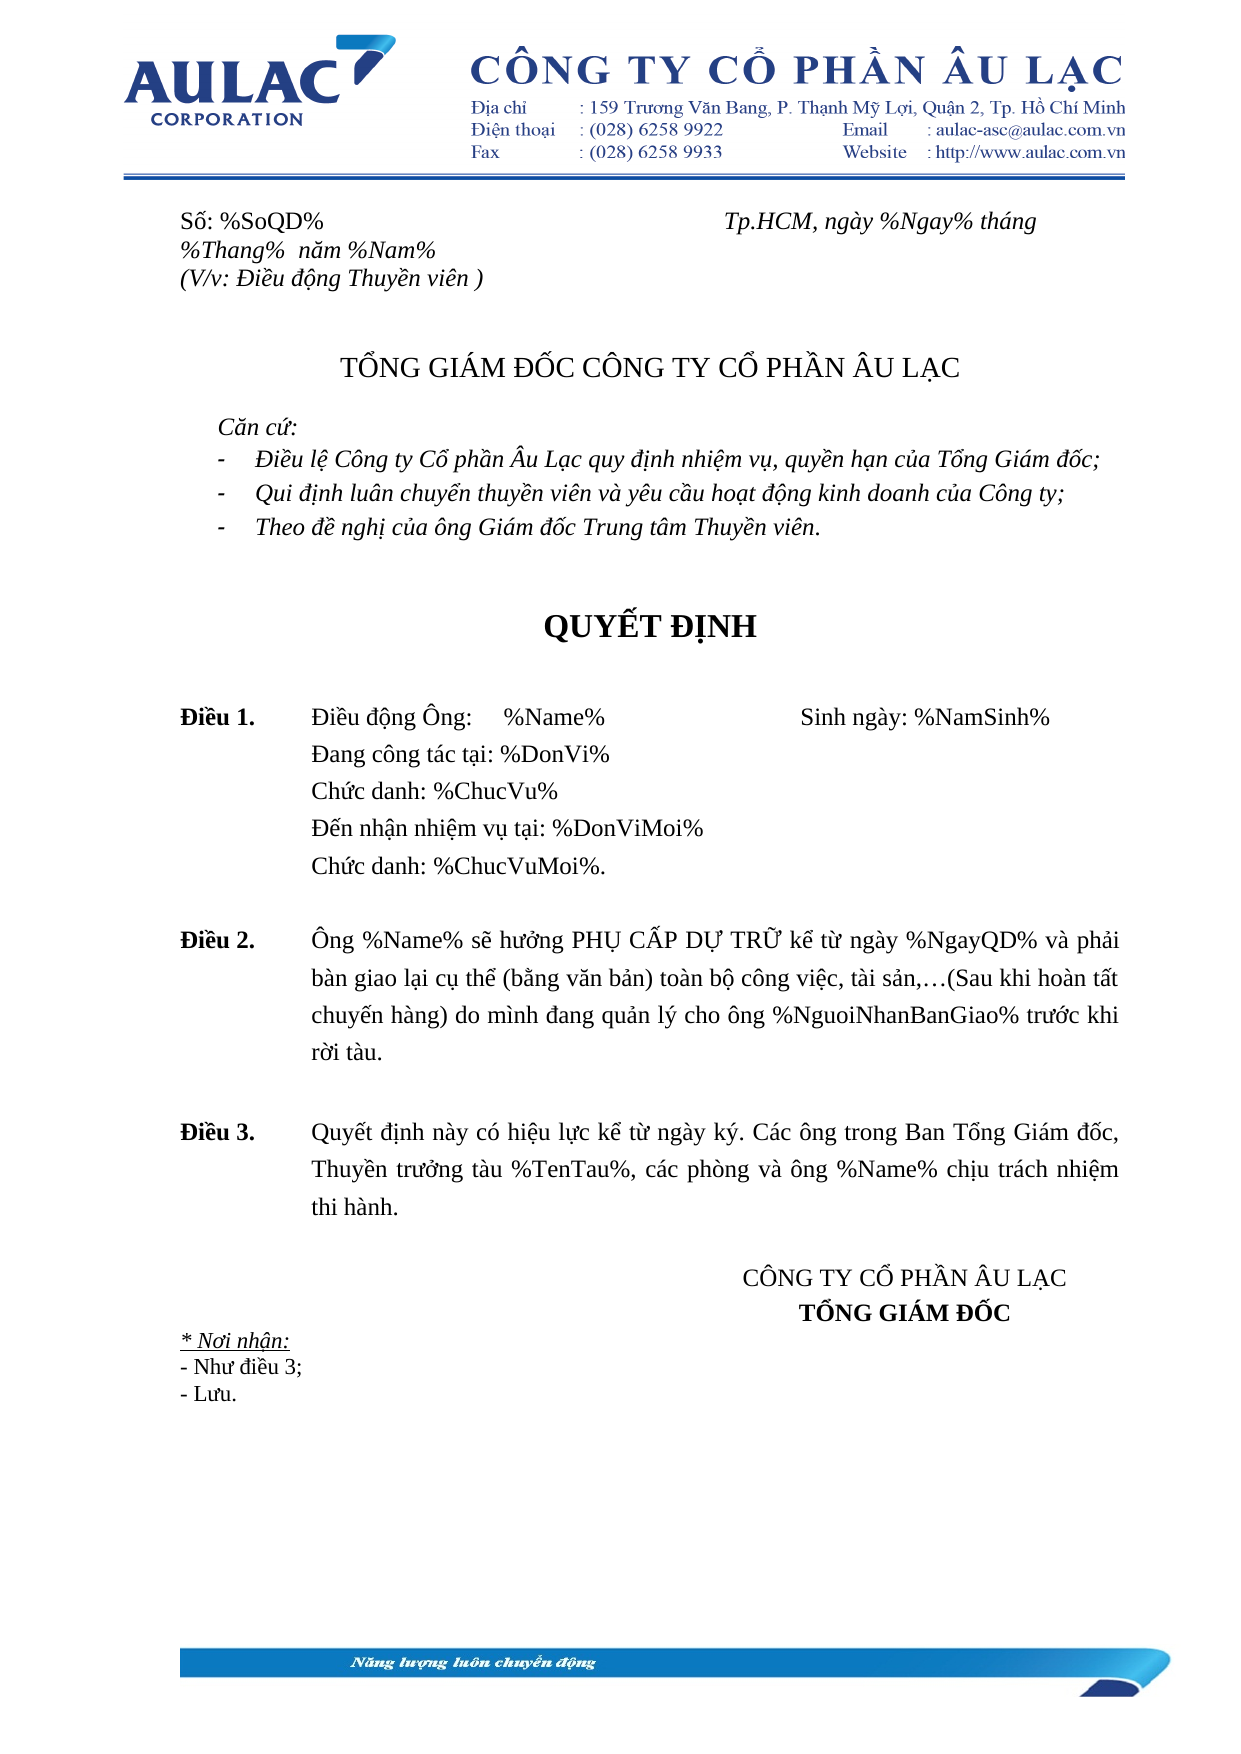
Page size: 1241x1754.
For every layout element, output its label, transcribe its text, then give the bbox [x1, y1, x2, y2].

text Điều 3. Quyết định này có hiệu lực kể từ ngày ký. Các ông trong Ban Tổng Giám đốc, Thuyền trưởng tàu %TenTau%, các phòng và ông %Name% chịu trách nhiệm thi hành. [161, 1117, 1120, 1221]
list Qui định luân chuyển thuyền viên và yêu cầu hoạt động kinh doanh của Công ty; [217, 475, 1120, 509]
text Đến nhận nhiệm vụ tại: %DonViMoi% [180, 813, 1120, 842]
picture [123, 7, 1125, 180]
list Theo đề nghị của ông Giám đốc Trung tâm Thuyền viên. [217, 509, 1120, 543]
text Chức danh: %ChucVuMoi%. [180, 851, 1120, 879]
text Chức danh: %ChucVu% [180, 776, 1120, 805]
text (V/v: Điều động Thuyền viên ) [180, 263, 1120, 292]
text Số: %SoQD% Tp.HCM, ngày %Ngay% tháng %Thang% năm %Nam% [180, 206, 1120, 263]
subtitle QUYẾT ĐỊNH [180, 606, 1120, 644]
text Điều 2. Ông %Name% sẽ hưởng PHỤ CẤP DỰ TRỮ kể từ ngày %NgayQD% và phải bàn giao lại cụ thể (bằng văn bản) toàn bộ công việc, tài sản,…(Sau khi hoàn tất chuyến hàng) do mình đang quản lý cho ông %NguoiNhanBanGiao% trước khi rời tàu. [180, 925, 1120, 1066]
subtitle TỔNG GIÁM ĐỐC [180, 1298, 1120, 1327]
text CÔNG TY CỔ PHẦN ÂU LẠC [180, 1263, 1120, 1292]
text - Như điều 3; [180, 1353, 1120, 1379]
picture [180, 1644, 1182, 1697]
text Căn cứ: [217, 412, 1120, 441]
list Điều lệ Công ty Cổ phần Âu Lạc quy định nhiệm vụ, quyền hạn của Tổng Giám đốc; [217, 441, 1120, 475]
text Đang công tác tại: %DonVi% [180, 739, 1120, 768]
text * Nơi nhận: [180, 1327, 1120, 1353]
text - Lưu. [180, 1379, 1120, 1406]
text TỔNG GIÁM ĐỐC CÔNG TY CỔ PHẦN ÂU LẠC [180, 350, 1120, 383]
text Điều 1. Điều động Ông: %Name% Sinh ngày: %NamSinh% [180, 702, 1120, 730]
